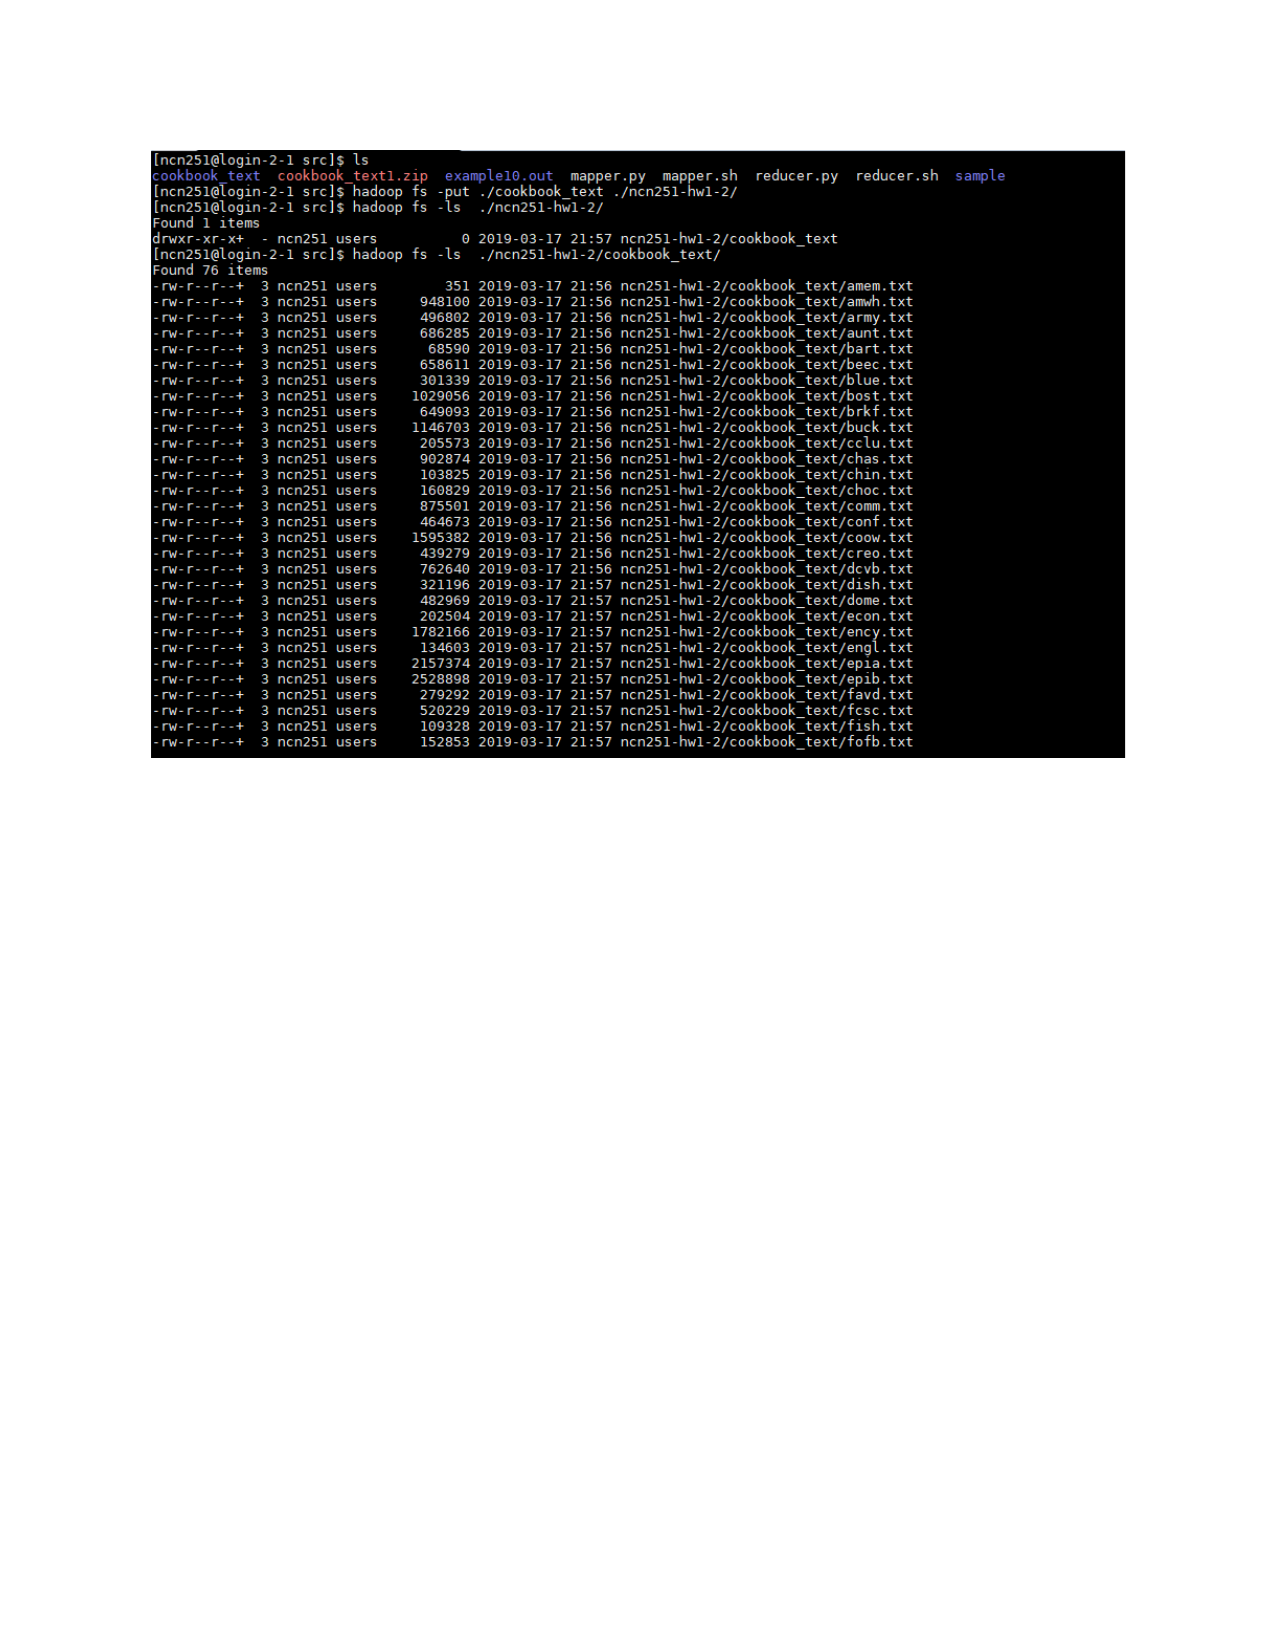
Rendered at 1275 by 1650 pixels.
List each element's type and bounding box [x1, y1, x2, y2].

picture [150, 150, 1125, 758]
